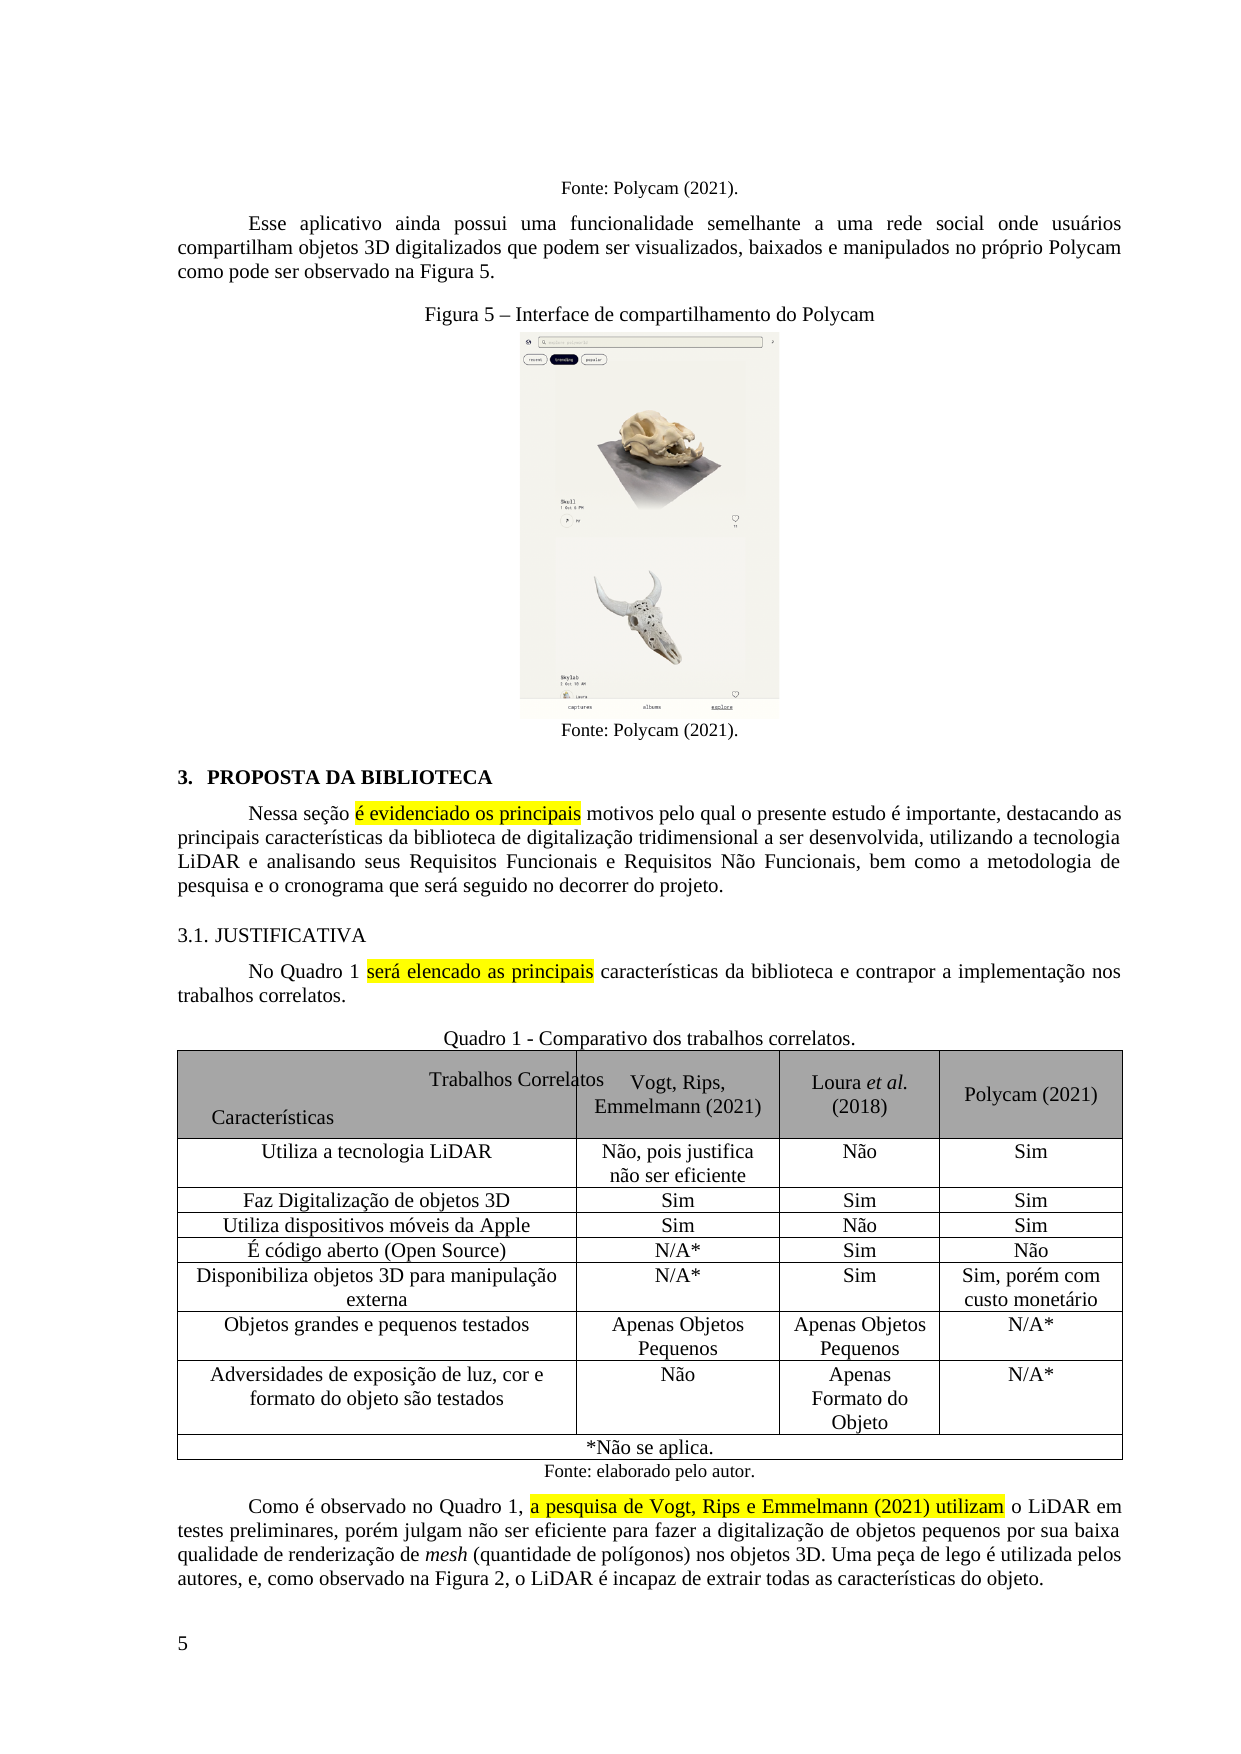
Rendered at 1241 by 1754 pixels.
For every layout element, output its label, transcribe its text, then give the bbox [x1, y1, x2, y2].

table_cell Utiliza a tecnologia LiDAR [178, 1139, 576, 1187]
table_cell N/A* [577, 1263, 779, 1311]
table_cell Apenas Objetos Pequenos [577, 1312, 779, 1360]
table_cell Adversidades de exposição de luz, cor e formato do objeto são testados [178, 1361, 576, 1434]
text No Quadro 1 será elencado as principais características da biblioteca e contrapor a implementação nos trabalhos correlatos. [177, 959, 1122, 1007]
table_cell Disponibiliza objetos 3D para manipulação externa [178, 1263, 576, 1311]
table_cell Objetos grandes e pequenos testados [178, 1312, 576, 1360]
table_cell Sim [780, 1188, 939, 1212]
text Esse aplicativo ainda possui uma funcionalidade semelhante a uma rede social onde usuários compartilham objetos 3D digitalizados que podem ser visualizados, baixados e manipulados no próprio Polycam como pode ser observado na Figura 5. [177, 211, 1122, 283]
table_cell Não, pois justifica não ser eficiente [577, 1139, 779, 1187]
table_header Vogt, Rips, Emmelmann (2021) [577, 1051, 779, 1138]
table_cell Sim [940, 1213, 1122, 1237]
table_header [178, 1051, 576, 1138]
table_cell Sim [940, 1188, 1122, 1212]
table_cell Sim [780, 1238, 939, 1262]
table_cell Apenas Objetos Pequenos [780, 1312, 939, 1360]
table_cell Sim, porém com custo monetário [940, 1263, 1122, 1311]
table_cell Faz Digitalização de objetos 3D [178, 1188, 576, 1212]
table_cell Apenas Formato do Objeto [780, 1361, 939, 1434]
table_cell Sim [577, 1213, 779, 1237]
table_cell Não [780, 1139, 939, 1187]
text Fonte: Polycam (2021). [177, 719, 1122, 740]
table_cell Não [577, 1361, 779, 1434]
table_header Loura et al. (2018) [780, 1051, 939, 1138]
table_cell N/A* [940, 1312, 1122, 1360]
subtitle proposta DA BIBLIOTECA [177, 765, 1122, 789]
text Nessa seção é evidenciado os principais motivos pelo qual o presente estudo é importante, destacando as principais características da biblioteca de digitalização tridimensional a ser desenvolvida, utilizando a tecnologia LiDAR e analisando seus Requisitos Funcionais e Requisitos Não Funcionais, bem como a metodologia de pesquisa e o cronograma que será seguido no decorrer do projeto. [177, 801, 1122, 897]
subtitle JUSTIFICATIVA [177, 922, 1137, 947]
text Fonte: elaborado pelo autor. [177, 1460, 1122, 1481]
text Como é observado no Quadro 1, a pesquisa de Vogt, Rips e Emmelmann (2021) utilizam o LiDAR em testes preliminares, porém julgam não ser eficiente para fazer a digitalização de objetos pequenos por sua baixa qualidade de renderização de mesh (quantidade de polígonos) nos objetos 3D. Uma peça de lego é utilizada pelos autores, e, como observado na Figura 2, o LiDAR é incapaz de extrair todas as características do objeto. [177, 1494, 1122, 1590]
table_cell Utiliza dispositivos móveis da Apple [178, 1213, 576, 1237]
picture [519, 332, 780, 719]
table_cell Sim [780, 1263, 939, 1311]
table_cell Sim [940, 1139, 1122, 1187]
table_cell Sim [577, 1188, 779, 1212]
text Fonte: Polycam (2021). [177, 177, 1122, 199]
table_cell *Não se aplica. [178, 1435, 1122, 1459]
table_cell N/A* [940, 1361, 1122, 1434]
text Figura 5 – Interface de compartilhamento do Polycam [177, 302, 1122, 326]
table_header Polycam (2021) [940, 1051, 1122, 1138]
table_cell É código aberto (Open Source) [178, 1238, 576, 1262]
table_cell N/A* [577, 1238, 779, 1262]
table_cell Não [940, 1238, 1122, 1262]
table_cell Não [780, 1213, 939, 1237]
